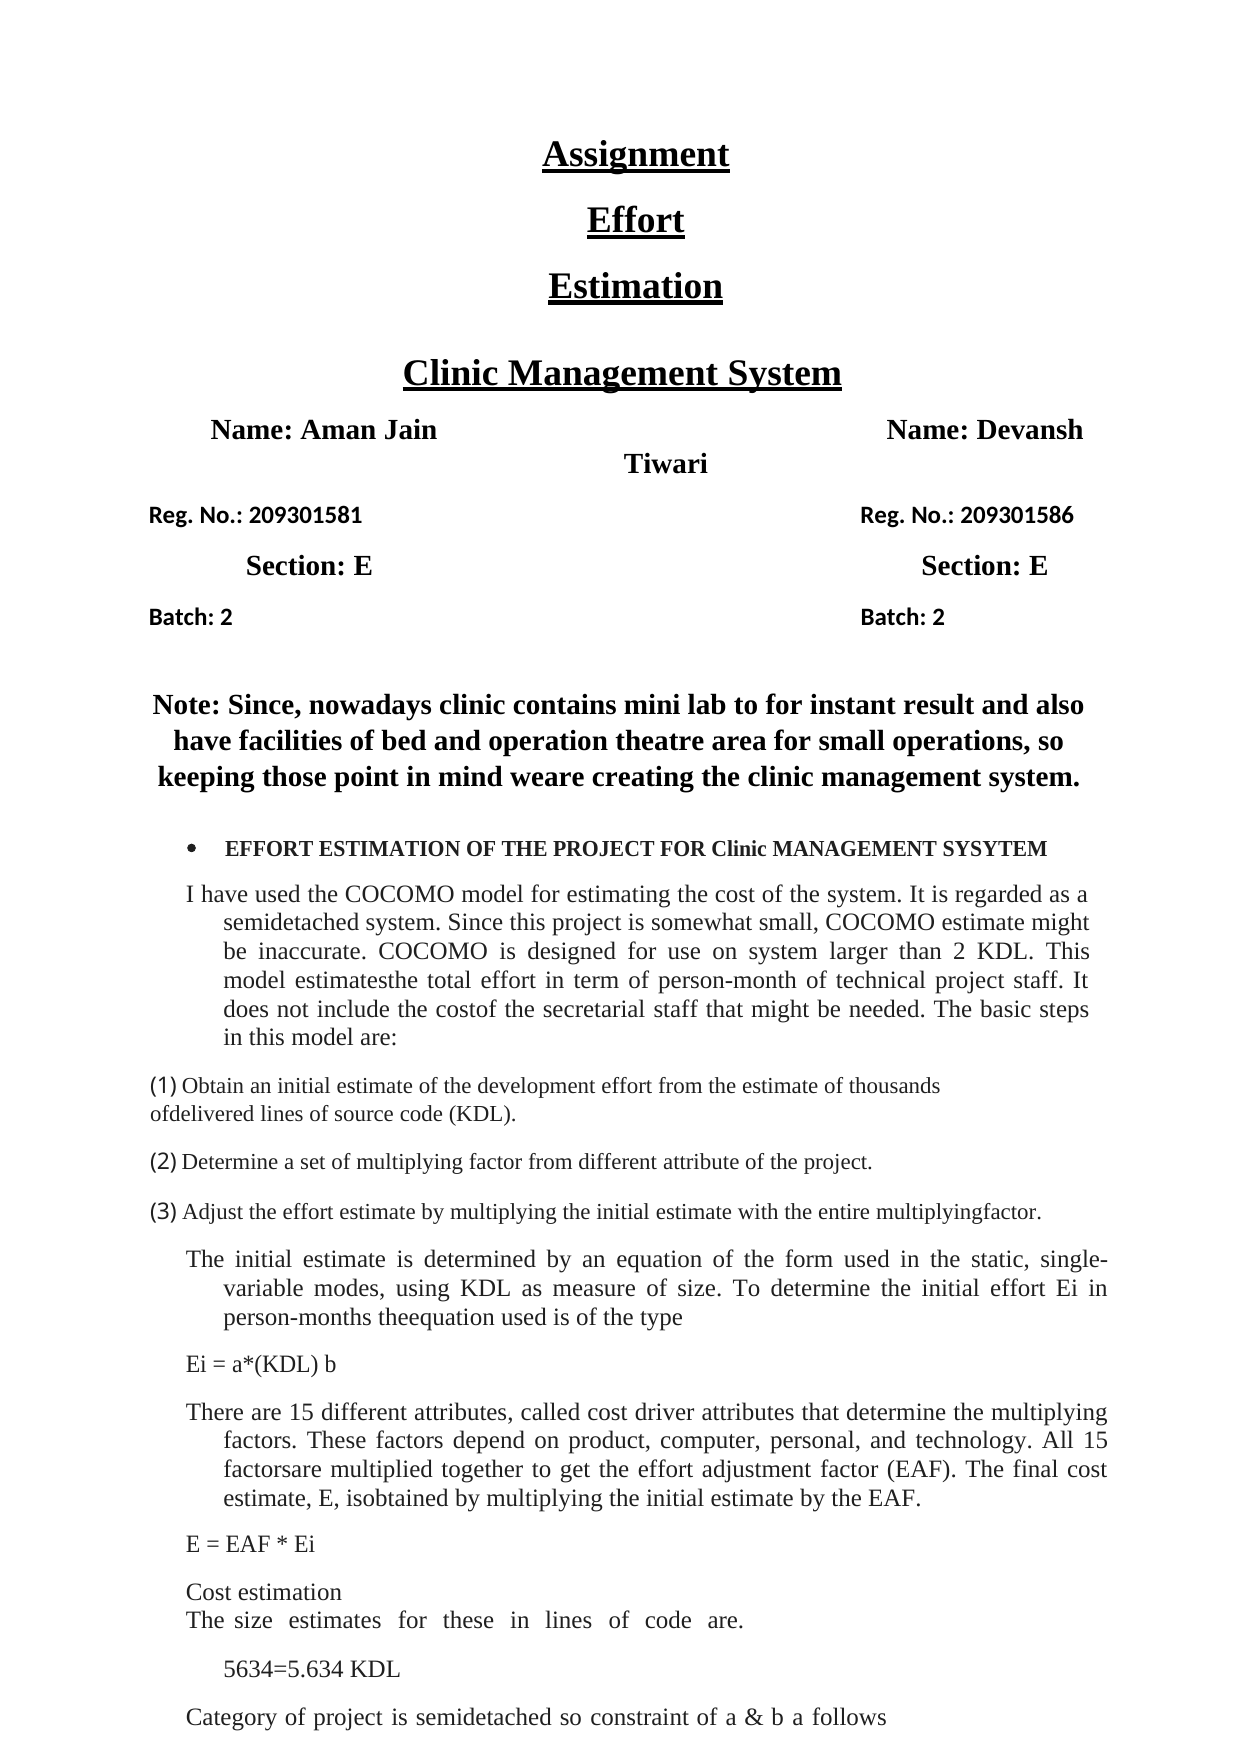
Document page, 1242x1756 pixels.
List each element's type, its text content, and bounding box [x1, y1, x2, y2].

text Reg. No.: 209301581 Reg. No.: 209301586 [148, 499, 1164, 529]
subtitle Assignment Effort Estimation [541, 131, 730, 306]
subtitle Section: E Section: E [129, 548, 1164, 582]
text There are 15 different attributes, called cost driver attributes that determine the multiplying factors. These factors depend on product, computer, personal, and technology. All 15 factorsare multiplied together to get the effort adjustment factor (EAF). The final cost estimate, E, isobtained by multiplying the initial estimate by the EAF. [186, 1397, 1109, 1512]
text 5634=5.634 KDL [223, 1654, 1164, 1682]
list Determine a set of multiplying factor from different attribute of the project. [150, 1145, 1164, 1176]
text The initial estimate is determined by an equation of the form used in the static, single-variable modes, using KDL as measure of size. To determine the initial effort Ei in person-months theequation used is of the type [186, 1244, 1108, 1331]
text Cost estimation [186, 1577, 1164, 1606]
subtitle Name: Aman Jain Name: Devansh [129, 413, 1164, 446]
text Category of project is semidetached so constraint of a & b a follows [186, 1702, 1164, 1730]
list EFFORT ESTIMATION OF THE PROJECT FOR Clinic MANAGEMENT SYSYTEM [187, 834, 1164, 861]
text The size estimates for these in lines of code are. [186, 1606, 1164, 1634]
subtitle Note: Since, nowadays clinic contains mini lab to for instant result and also have facilities of bed and operation theatre area for small operations, so keeping those point in mind weare creating the clinic management system. [129, 687, 1108, 793]
text Clinic Management System [400, 350, 844, 393]
text E = EAF * Ei [186, 1529, 1164, 1558]
text Ei = a*(KDL) b [186, 1349, 1164, 1378]
text I have used the COCOMO model for estimating the cost of the system. It is regarded as a semidetached system. Since this project is somewhat small, COCOMO estimate might be inaccurate. COCOMO is designed for use on system larger than 2 KDL. This model estimatesthe total effort in term of person-month of technical project staff. It does not include the costof the secretarial staff that might be needed. The basic steps in this model are: [186, 879, 1090, 1051]
text Batch: 2 Batch: 2 [148, 602, 1164, 632]
text Tiwari [357, 446, 974, 480]
list Adjust the effort estimate by multiplying the initial estimate with the entire multiplyingfactor. [150, 1195, 1164, 1226]
list Obtain an initial estimate of the development effort from the estimate of thousands ofdelivered lines of source code (KDL). [150, 1069, 1045, 1127]
